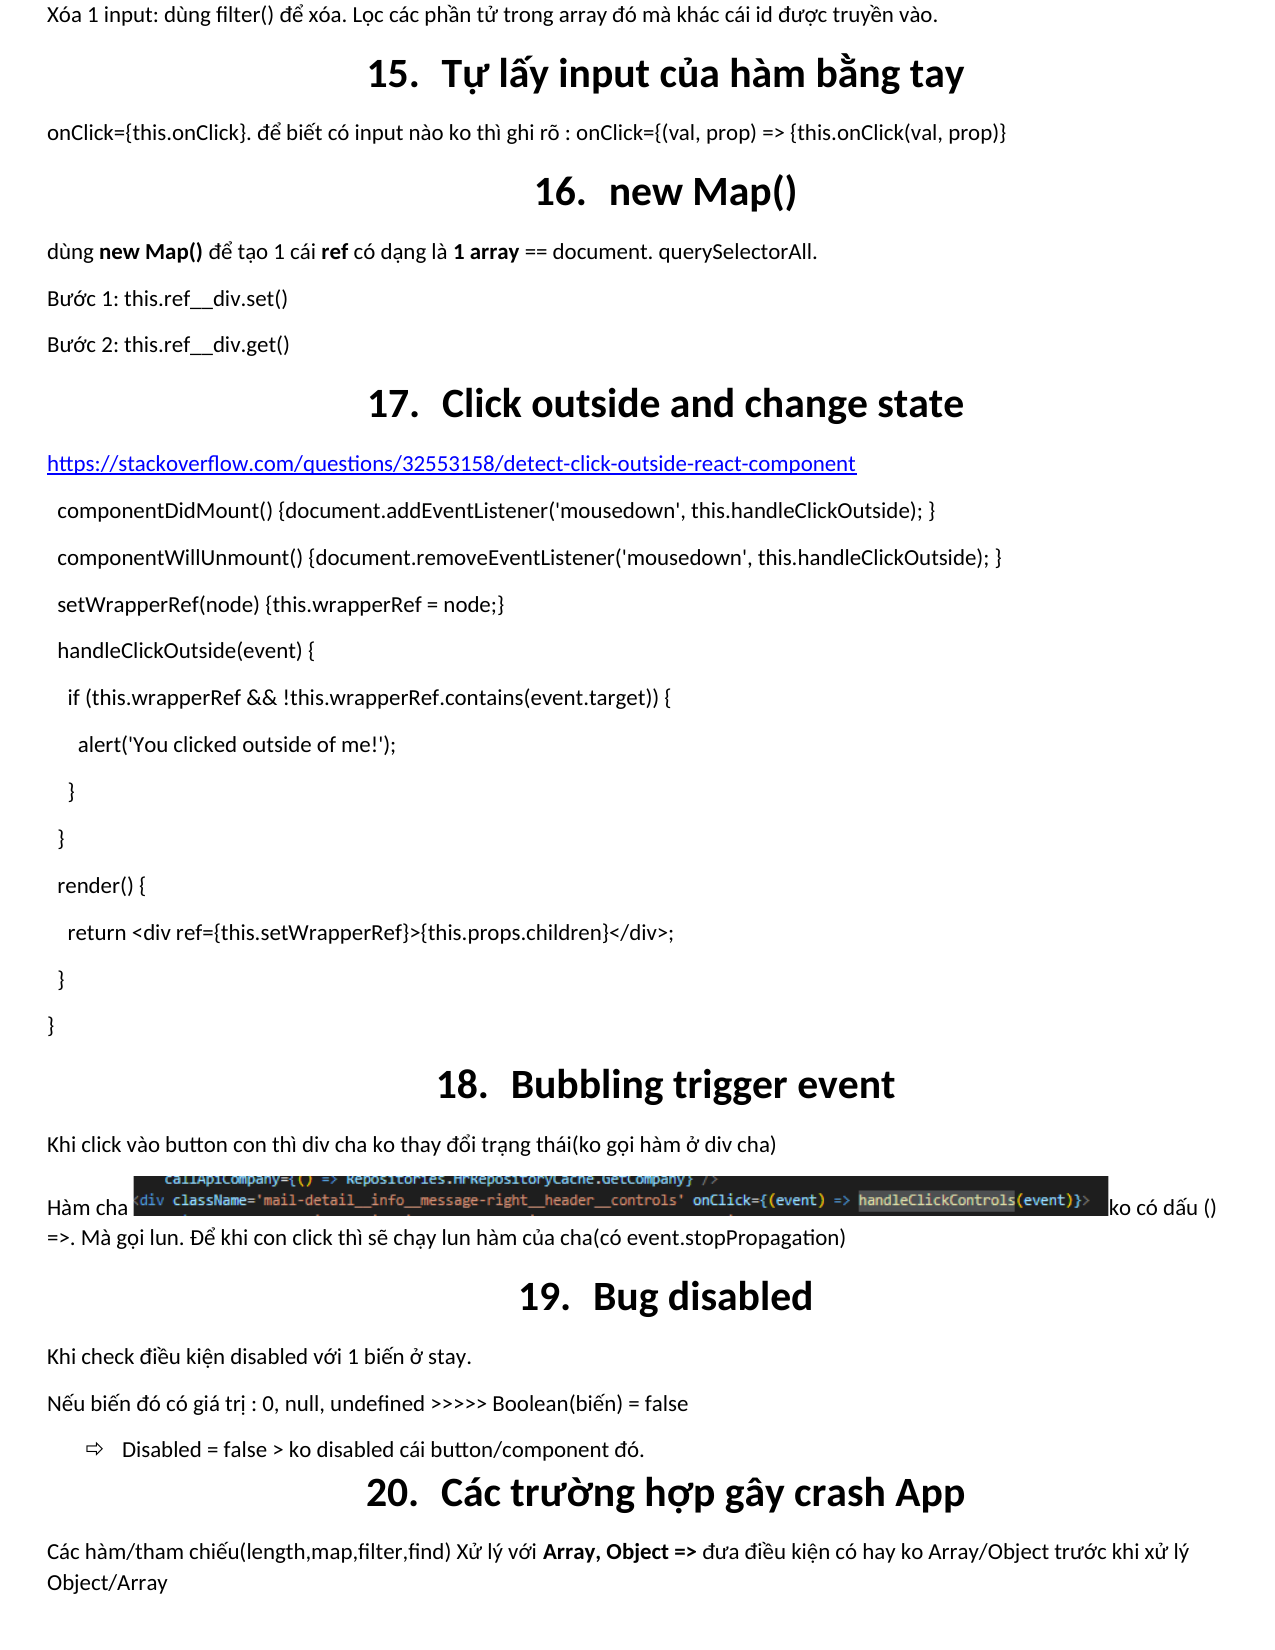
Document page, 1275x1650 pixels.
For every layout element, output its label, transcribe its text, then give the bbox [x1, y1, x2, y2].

text Nếu biến đó có giá trị : 0, null, undefined >>>>> Boolean(biến) = false [47, 1389, 1247, 1417]
text dùng new Map() để tạo 1 cái ref có dạng là 1 array == document. querySelectorAll. [47, 237, 1247, 265]
list Bubbling trigger event [84, 1058, 1247, 1109]
list Bug disabled [84, 1270, 1247, 1321]
list Disabled = false > ko disabled cái button/component đó. [84, 1436, 1247, 1464]
text Các hàm/tham chiếu(length,map,filter,find) Xử lý với Array, Object => đưa điều kiện có hay ko Array/Object trước khi xử lý Object/Array [47, 1537, 1247, 1596]
text https://stackoverflow.com/questions/32553158/detect-click-outside-react-component [47, 449, 1247, 477]
text setWrapperRef(node) {this.wrapperRef = node;} [47, 590, 1247, 618]
text if (this.wrapperRef && !this.wrapperRef.contains(event.target)) { [47, 683, 1247, 711]
text alert('You clicked outside of me!'); [47, 730, 1247, 758]
text } [47, 965, 1247, 993]
text Bước 1: this.ref__div.set() [47, 284, 1247, 312]
text onClick={this.onClick}. để biết có input nào ko thì ghi rõ : onClick={(val, prop) => {this.onClick(val, prop)} [47, 118, 1247, 146]
text } [47, 777, 1247, 805]
text handleClickOutside(event) { [47, 637, 1247, 664]
text Khi check điều kiện disabled với 1 biến ở stay. [47, 1342, 1247, 1370]
text Bước 2: this.ref__div.get() [47, 331, 1247, 359]
list Các trường hợp gây crash App [84, 1466, 1247, 1517]
text } [47, 1012, 1247, 1039]
text } [47, 824, 1247, 852]
text Khi click vào button con thì div cha ko thay đổi trạng thái(ko gọi hàm ở div cha) [47, 1130, 1247, 1158]
text componentDidMount() {document.addEventListener('mousedown', this.handleClickOutside); } [47, 496, 1247, 524]
text componentWillUnmount() {document.removeEventListener('mousedown', this.handleClickOutside); } [47, 543, 1247, 571]
text Xóa 1 input: dùng filter() để xóa. Lọc các phần tử trong array đó mà khác cái id được truyền vào. [47, 0, 1247, 28]
text render() { [47, 871, 1247, 899]
text return <div ref={this.setWrapperRef}>{this.props.children}</div>; [47, 918, 1247, 946]
picture [133, 1176, 1109, 1216]
list new Map() [84, 165, 1247, 216]
list Tự lấy input của hàm bằng tay [84, 47, 1247, 98]
list Click outside and change state [84, 377, 1247, 428]
